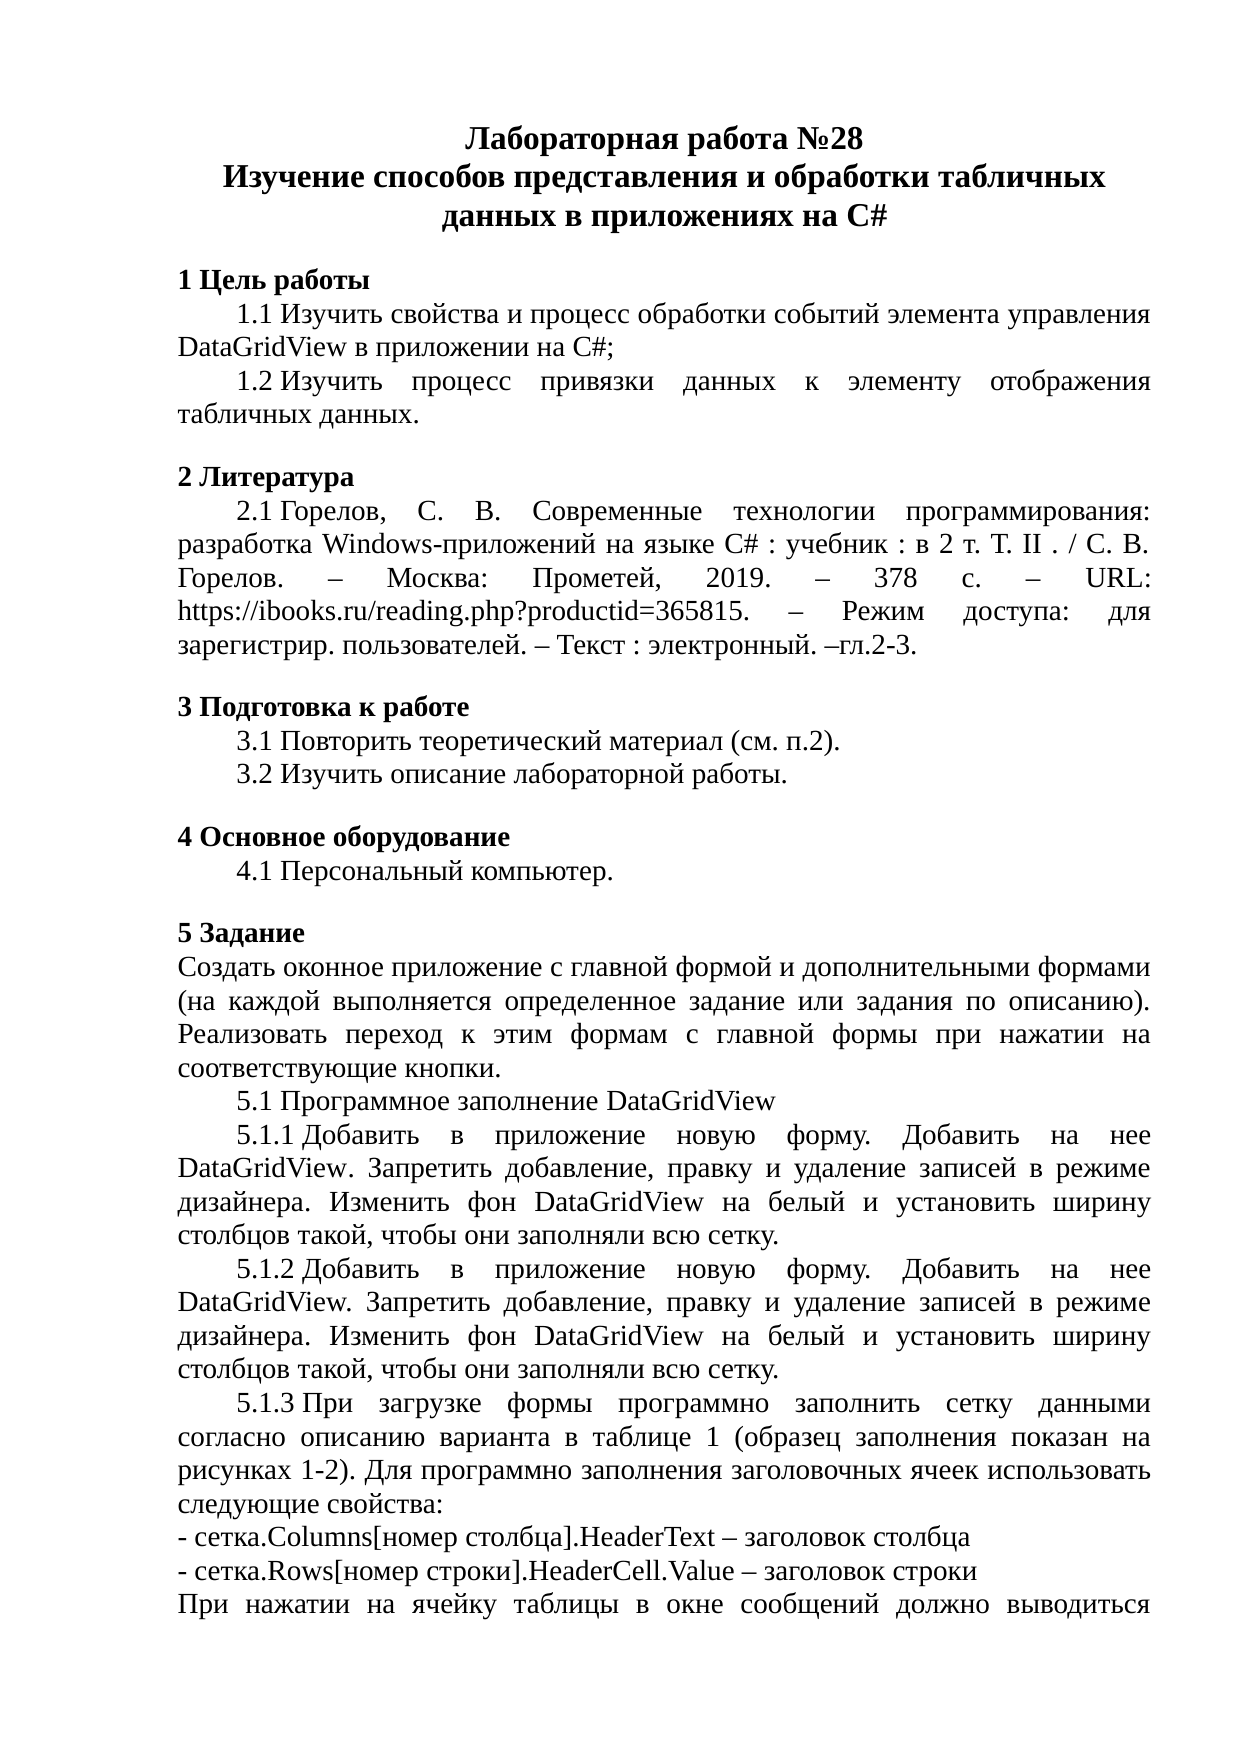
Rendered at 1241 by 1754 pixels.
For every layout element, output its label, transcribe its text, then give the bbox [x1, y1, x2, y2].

text Подготовка к работе [177, 689, 1152, 723]
text Программное заполнение DataGridView [177, 1083, 1152, 1117]
list Добавить в приложение новую форму. Добавить на нее DataGridView. Запретить добавление, правку и удаление записей в режиме дизайнера. Изменить фон DataGridView на белый и установить ширину столбцов такой, чтобы они заполняли всю сетку. [177, 1117, 1152, 1251]
text Изучить процесс привязки данных к элементу отображения табличных данных. [177, 363, 1152, 430]
text Создать оконное приложение с главной формой и дополнительными формами (на каждой выполняется определенное задание или задания по описанию). Реализовать переход к этим формам с главной формы при нажатии на соответствующие кнопки. [177, 949, 1152, 1083]
text Литература [177, 459, 1152, 493]
text Горелов, С. В. Современные технологии программирования: разработка Windows-приложений на языке С# : учебник : в 2 т. Т. II . / С. В. Горелов. – Москва: Прометей, 2019. – 378 с. – URL: https://ibooks.ru/reading.php?productid=365815. – Режим доступа: для зарегистрир. пользователей. – Текст : электронный. –гл.2-3. [177, 493, 1152, 660]
list При загрузке формы программно заполнить сетку данными согласно описанию варианта в таблице 1 (образец заполнения показан на рисунках 1-2). Для программно заполнения заголовочных ячеек использовать следующие свойства: [177, 1385, 1152, 1519]
text Изучить свойства и процесс обработки событий элемента управления DataGridView в приложении на C#; [177, 296, 1152, 363]
list Добавить в приложение новую форму. Добавить на нее DataGridView. Запретить добавление, правку и удаление записей в режиме дизайнера. Изменить фон DataGridView на белый и установить ширину столбцов такой, чтобы они заполняли всю сетку. [177, 1251, 1152, 1385]
text Основное оборудование [177, 819, 1152, 853]
text - сетка.Rows[номер строки].HeaderCell.Value – заголовок строки [177, 1553, 1152, 1586]
subtitle Лабораторная работа №28 Изучение способов представления и обработки табличных данных в приложениях на C# [177, 118, 1152, 233]
text Изучить описание лабораторной работы. [177, 757, 1152, 790]
text Персональный компьютер. [177, 853, 1152, 886]
text Задание [177, 916, 1152, 949]
list Цель работы [177, 262, 1152, 296]
text Повторить теоретический материал (см. п.2). [177, 723, 1152, 757]
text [177, 1586, 1152, 1620]
text - сетка.Columns[номер столбца].HeaderText – заголовок столбца [177, 1519, 1152, 1553]
